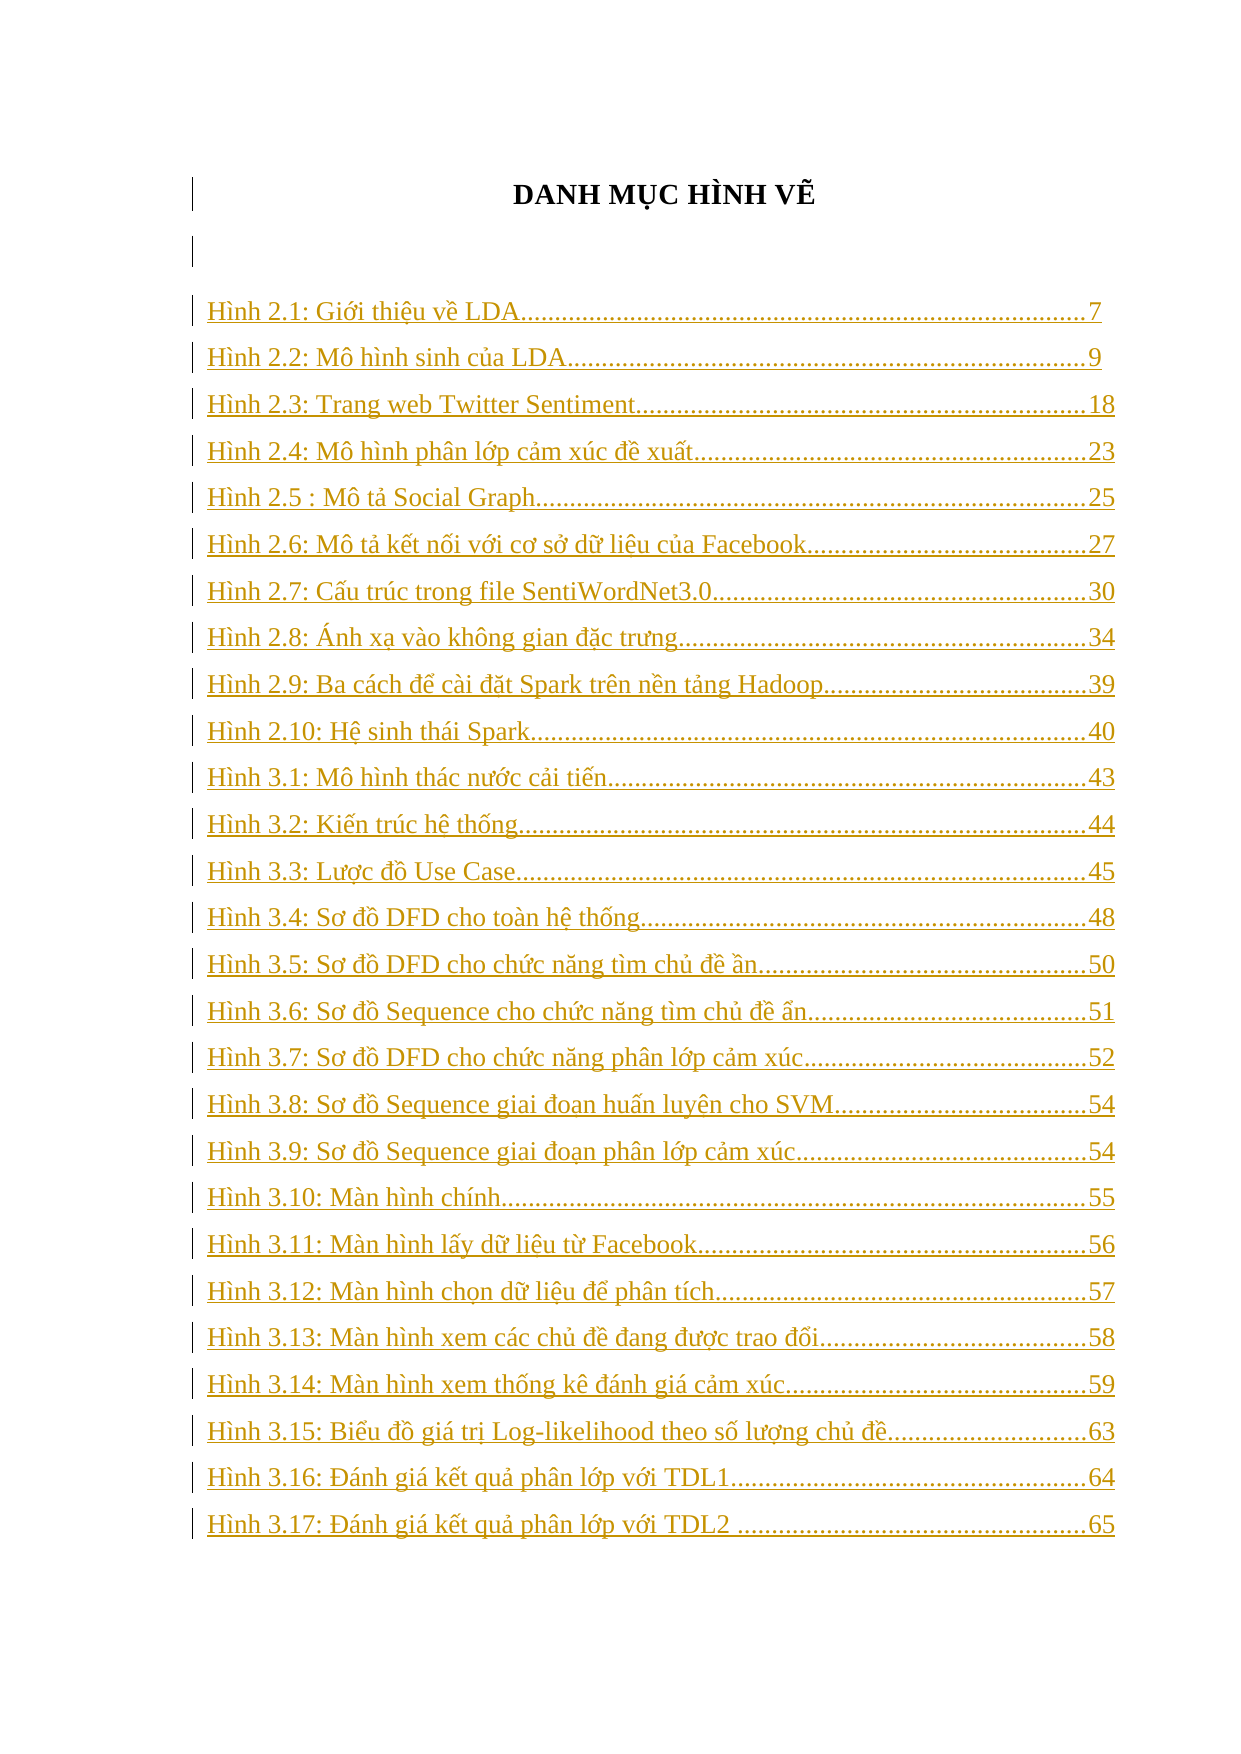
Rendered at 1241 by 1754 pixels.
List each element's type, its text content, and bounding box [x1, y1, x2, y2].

title DANH MỤC HÌNH VẼ [207, 177, 1122, 211]
